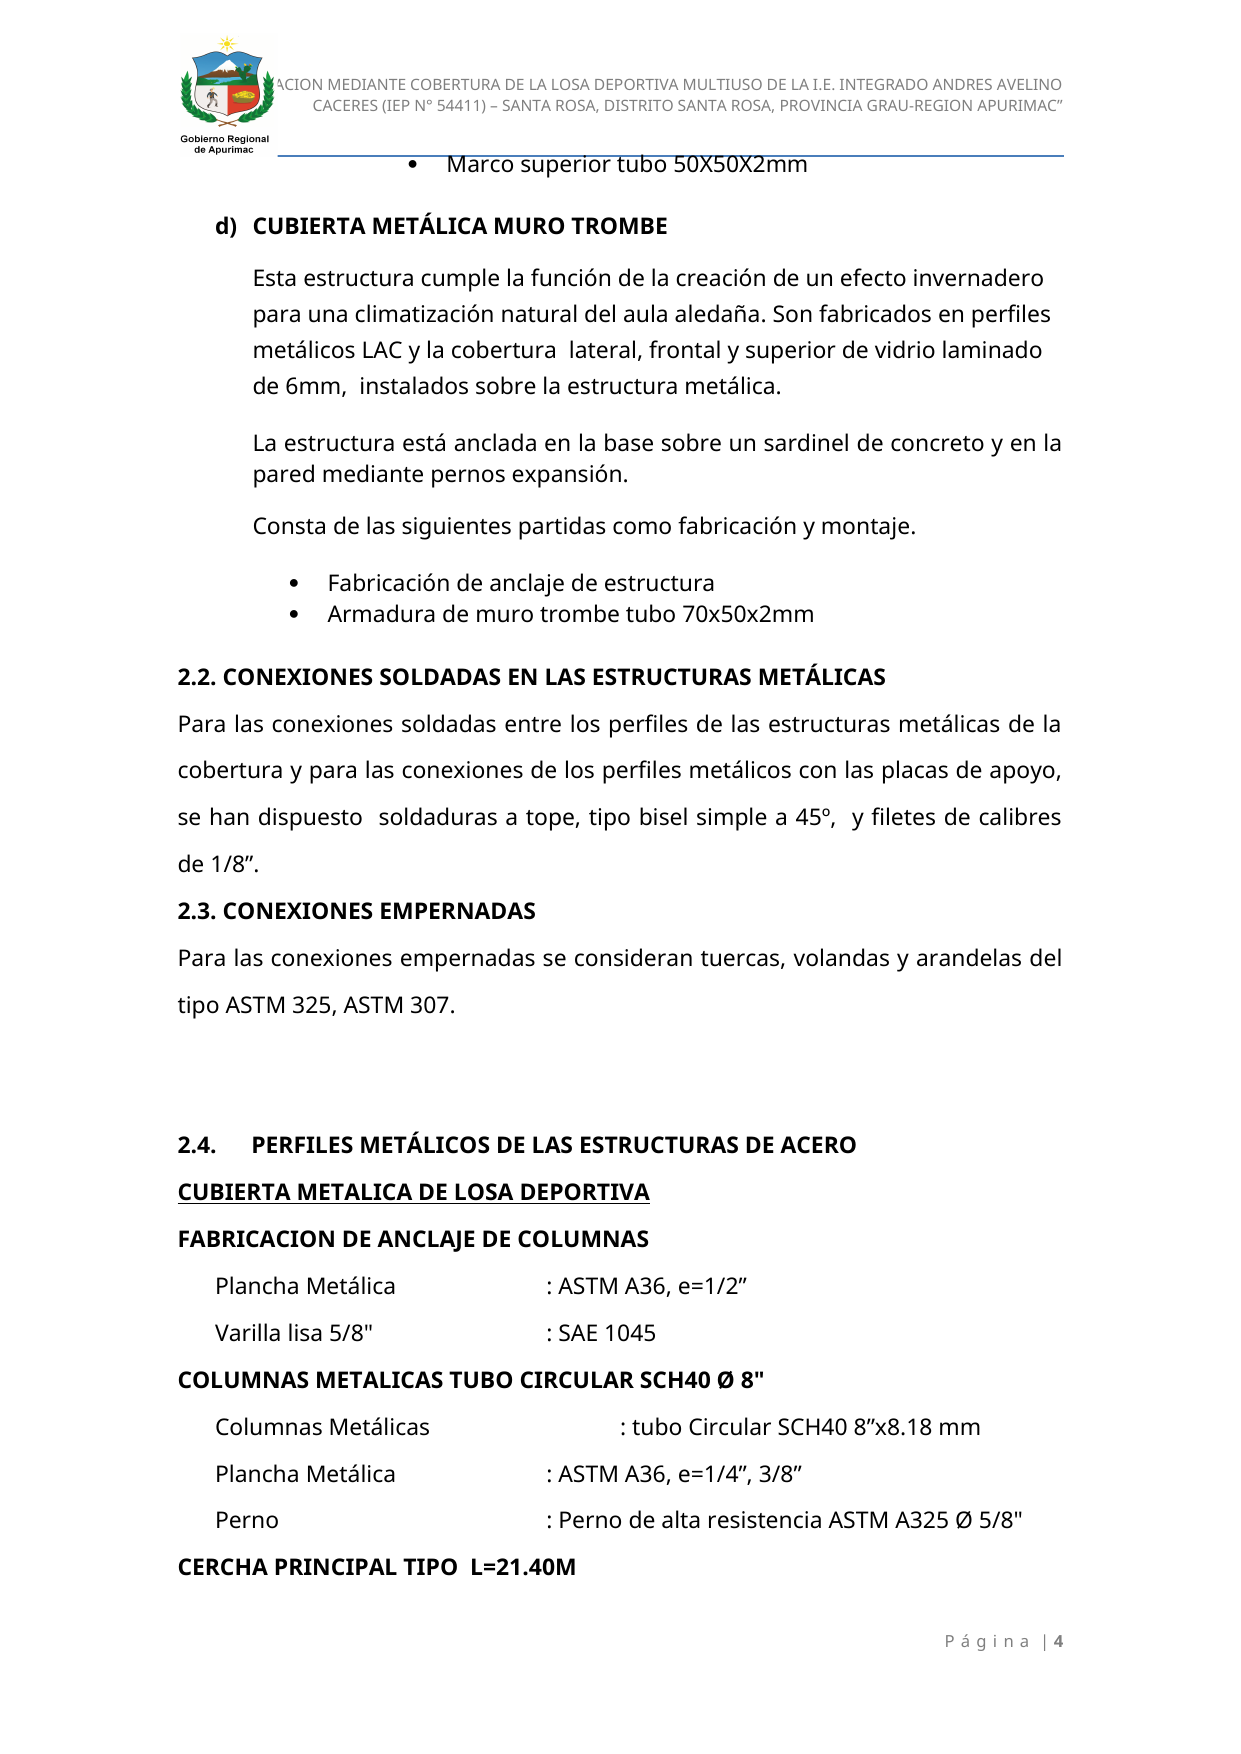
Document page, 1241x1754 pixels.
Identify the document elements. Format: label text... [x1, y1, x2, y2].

text Perno : Perno de alta resistencia ASTM A325 Ø 5/8" [177, 1504, 1063, 1536]
list Fabricación de anclaje de estructura [290, 567, 1063, 598]
text Varilla lisa 5/8" : SAE 1045 [177, 1317, 1063, 1348]
list CUBIERTA METÁLICA MURO TROMBE [215, 210, 1063, 241]
text Para las conexiones soldadas entre los perfiles de las estructuras metálicas de la cobertura y para las conexiones de los perfiles metálicos con las placas de apoyo, se han dispuesto soldaduras a tope, tipo bisel simple a 45º, y filetes de calibres de 1/8”. [177, 707, 1063, 879]
list La estructura está anclada en la base sobre un sardinel de concreto y en la pared mediante pernos expansión. [252, 427, 1063, 489]
text Columnas Metálicas : tubo Circular SCH40 8”x8.18 mm [177, 1411, 1063, 1442]
list Esta estructura cumple la función de la creación de un efecto invernadero para una climatización natural del aula aledaña. Son fabricados en perfiles metálicos LAC y la cobertura lateral, frontal y superior de vidrio laminado de 6mm, instalados sobre la estructura metálica. [252, 262, 1063, 401]
text COLUMNAS METALICAS TUBO CIRCULAR SCH40 Ø 8" [177, 1364, 1063, 1395]
text FABRICACION DE ANCLAJE DE COLUMNAS [177, 1223, 1063, 1254]
picture [180, 33, 278, 157]
text CUBIERTA METALICA DE LOSA DEPORTIVA [177, 1176, 1063, 1207]
list PERFILES METÁLICOS DE LAS ESTRUCTURAS DE ACERO [177, 1129, 1063, 1161]
text CERCHA PRINCIPAL TIPO L=21.40M [177, 1551, 1063, 1582]
list Armadura de muro trombe tubo 70x50x2mm [290, 598, 1063, 629]
text Para las conexiones empernadas se consideran tuercas, volandas y arandelas del tipo ASTM 325, ASTM 307. [177, 942, 1063, 1020]
text 2.3. CONEXIONES EMPERNADAS [177, 895, 1063, 926]
list Consta de las siguientes partidas como fabricación y montaje. [252, 510, 1063, 541]
list Marco superior tubo 50X50X2mm [290, 148, 1063, 179]
text 2.2. CONEXIONES SOLDADAS EN LAS ESTRUCTURAS METÁLICAS [177, 661, 1063, 692]
text Plancha Metálica : ASTM A36, e=1/4”, 3/8” [177, 1457, 1063, 1489]
text Plancha Metálica : ASTM A36, e=1/2” [177, 1270, 1063, 1301]
